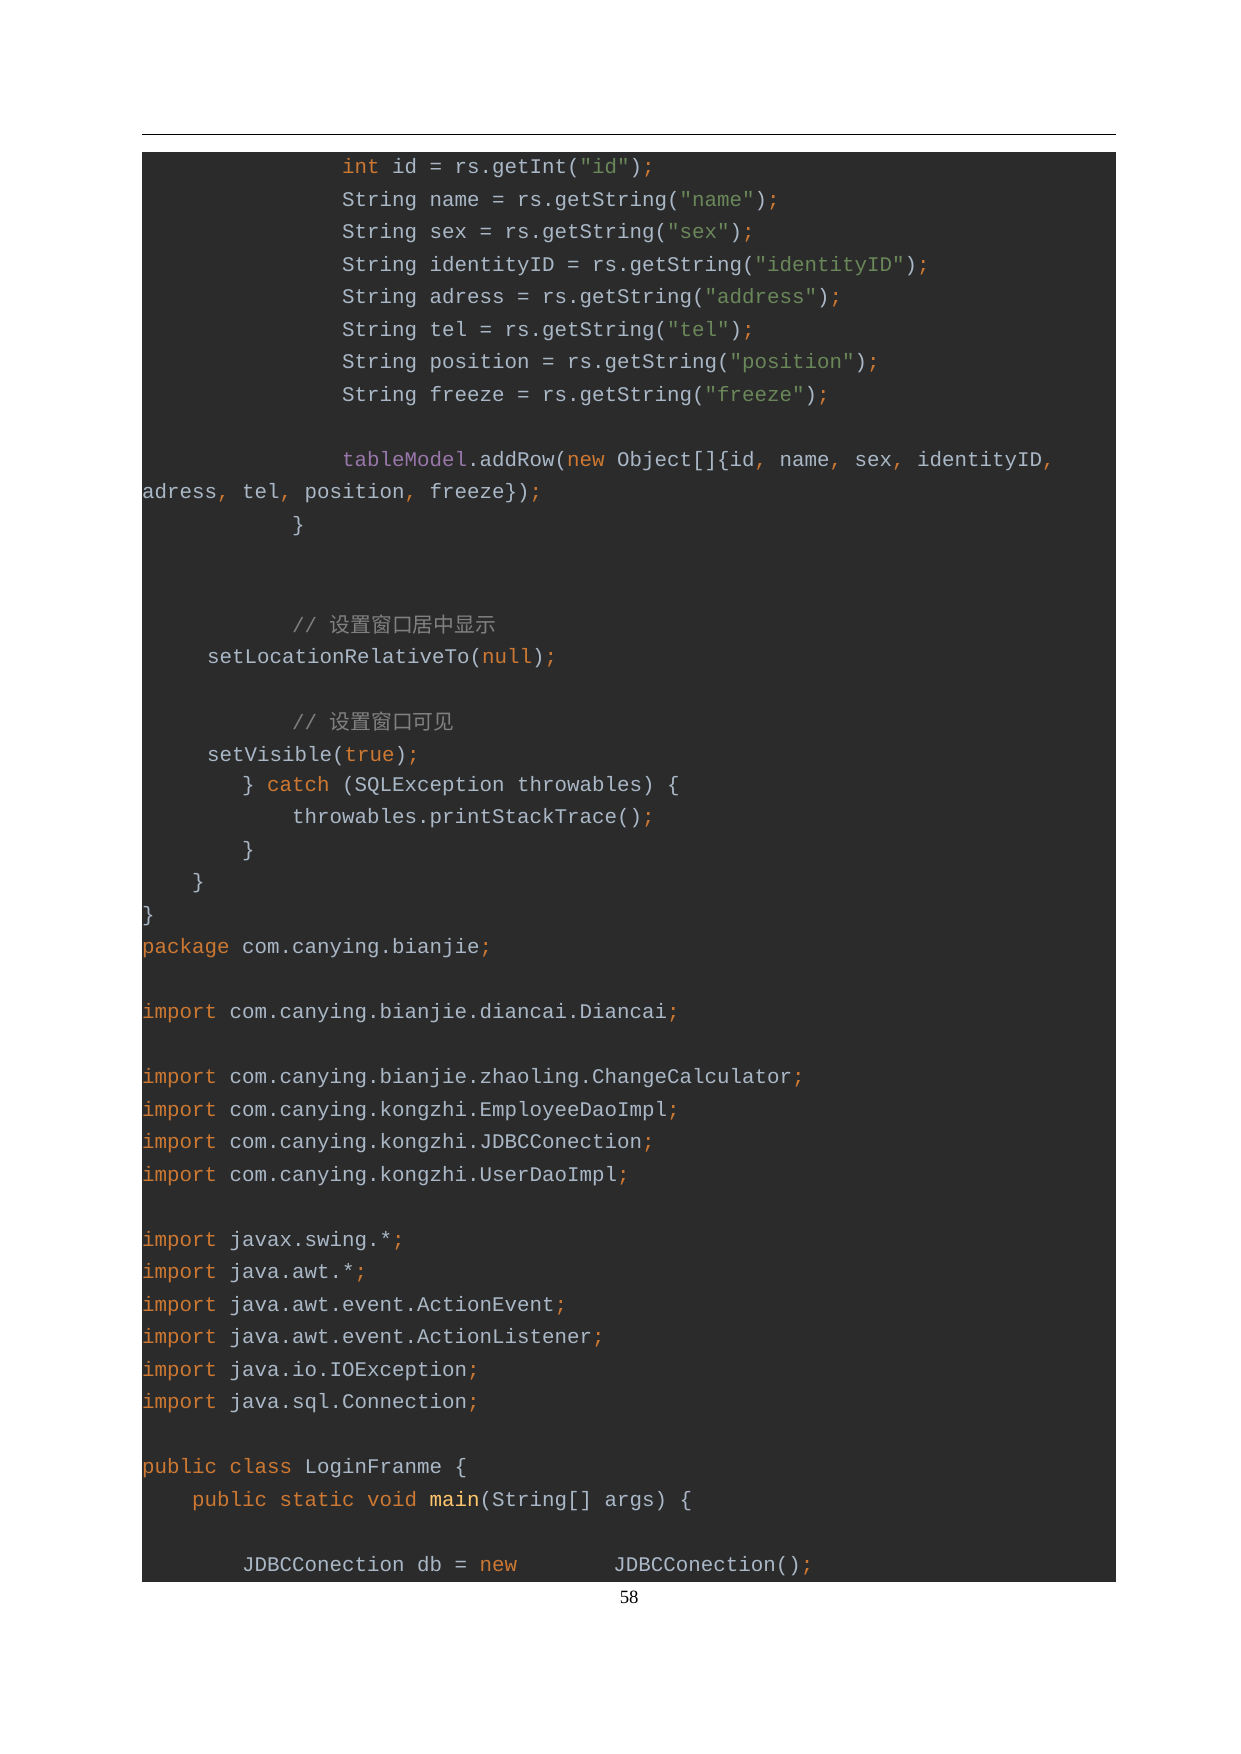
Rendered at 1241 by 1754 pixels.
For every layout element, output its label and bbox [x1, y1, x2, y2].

text [142, 152, 1116, 932]
text [142, 932, 1116, 1582]
